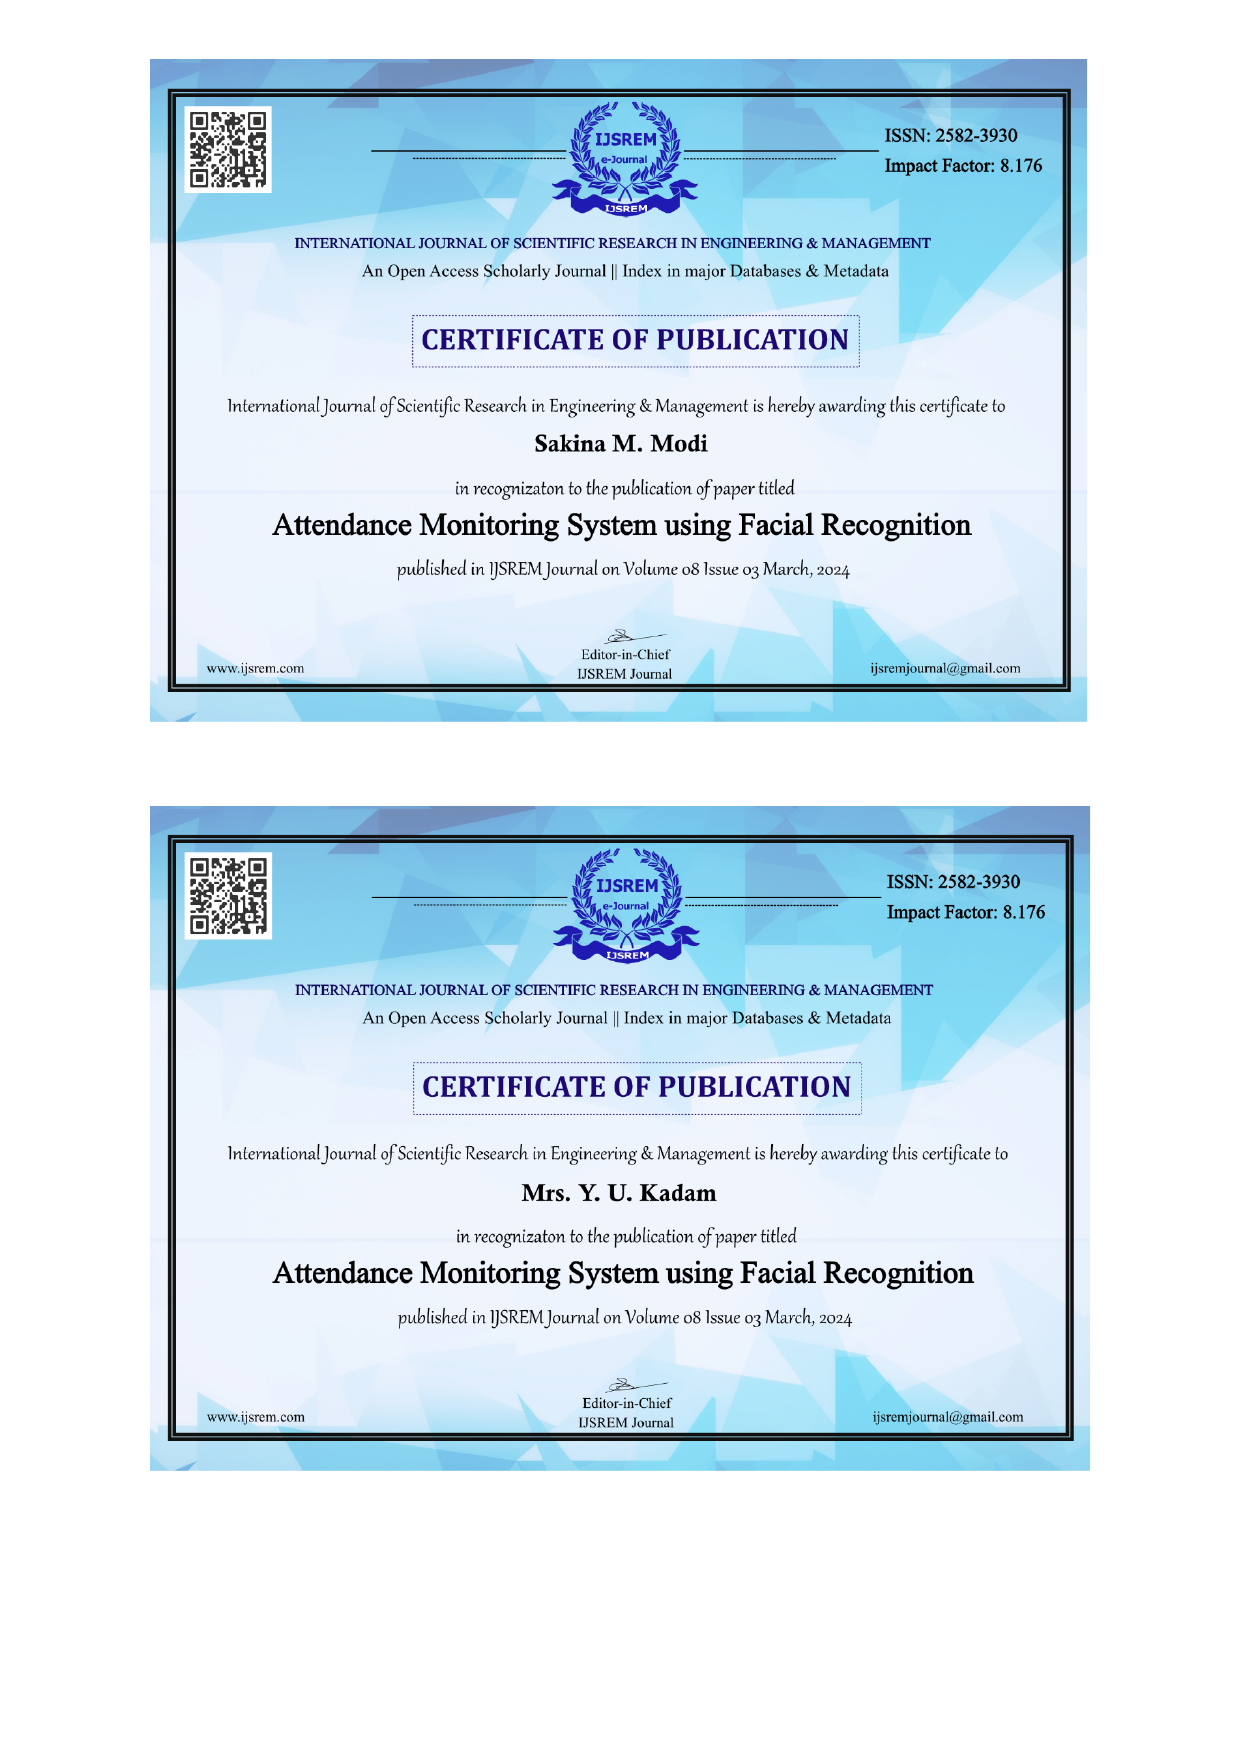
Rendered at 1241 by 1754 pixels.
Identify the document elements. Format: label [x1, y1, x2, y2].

picture [150, 806, 1091, 1471]
picture [150, 59, 1088, 722]
